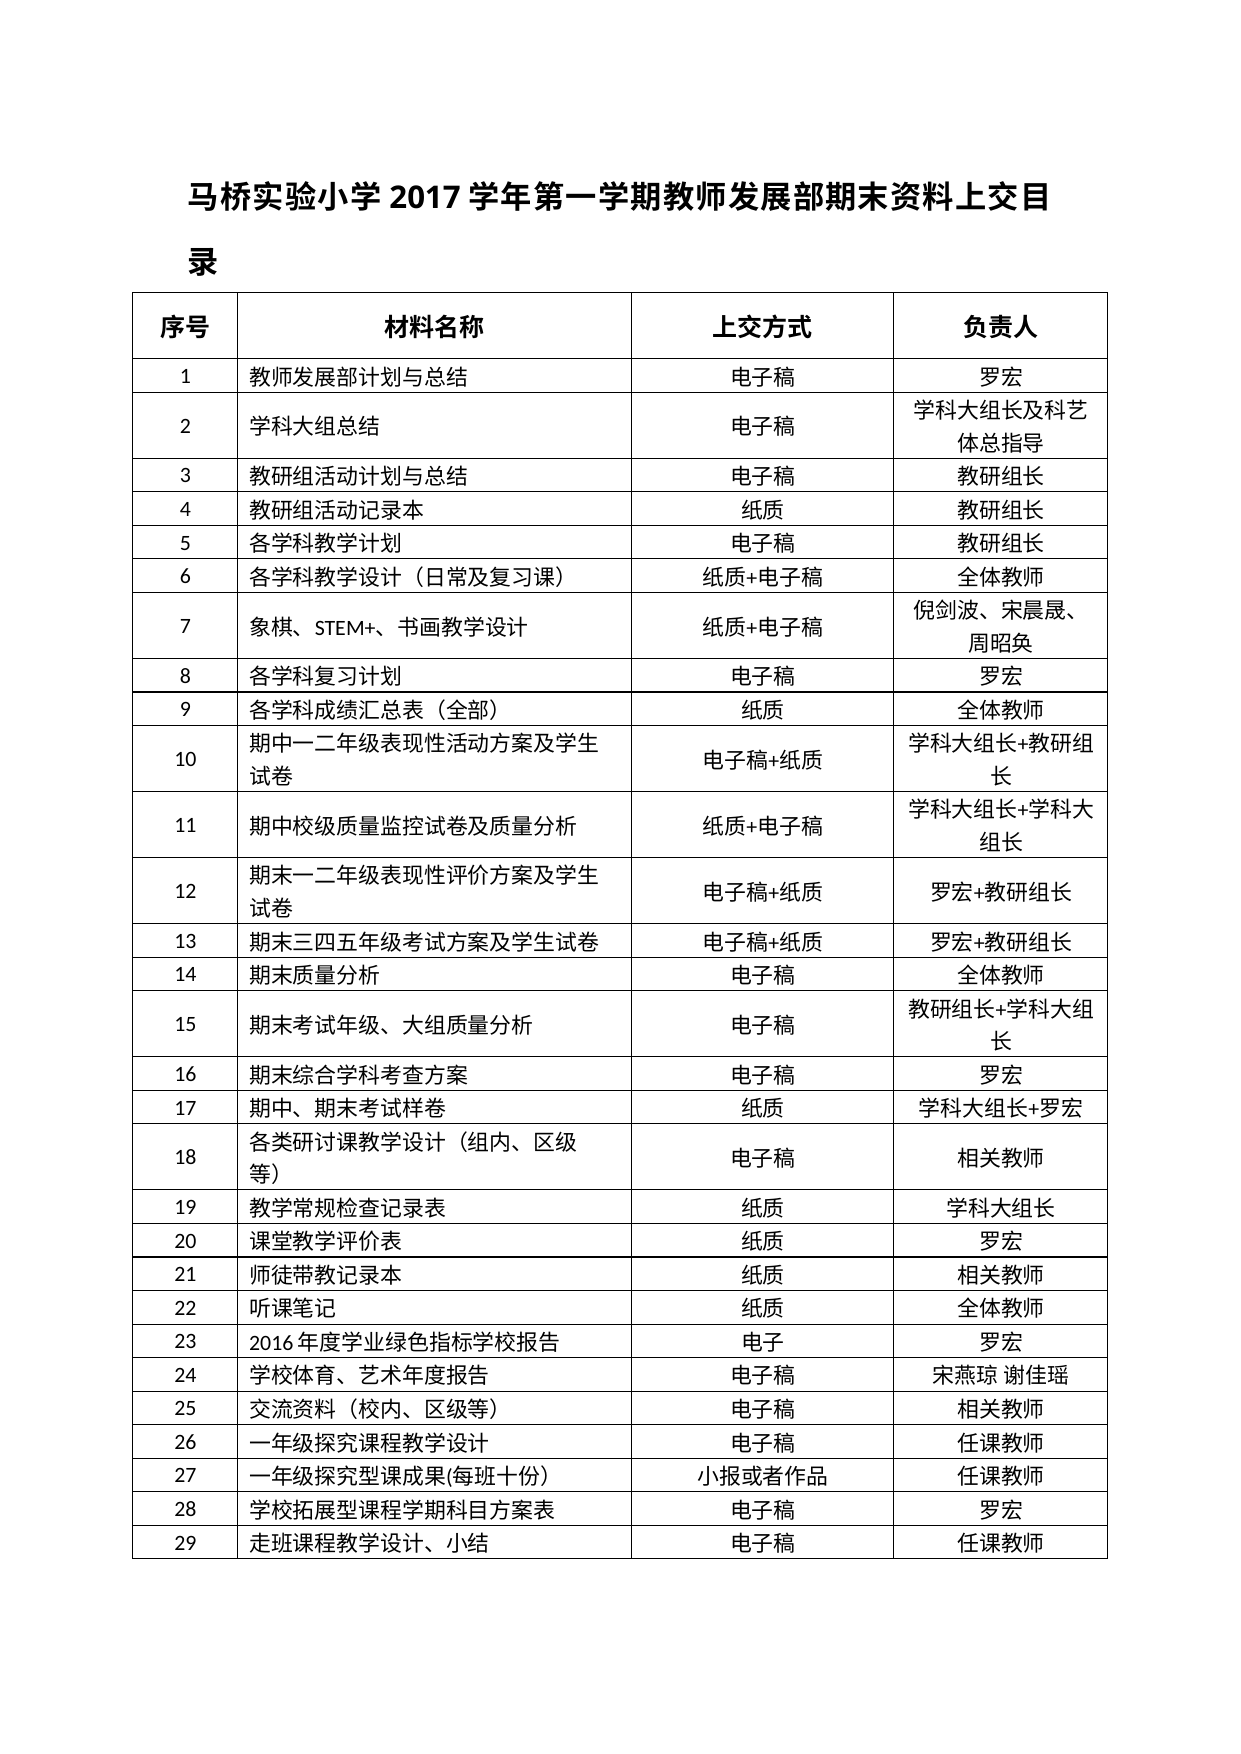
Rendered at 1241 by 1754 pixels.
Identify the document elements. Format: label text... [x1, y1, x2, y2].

table_cell 罗宏 [894, 1057, 1107, 1090]
table_cell 期末质量分析 [238, 958, 631, 990]
table_cell 3 [133, 459, 237, 491]
table_cell 罗宏+教研组长 [894, 858, 1107, 923]
table_cell 26 [133, 1425, 237, 1458]
table_cell 期中一二年级表现性活动方案及学生试卷 [238, 726, 631, 791]
table_cell 各学科成绩汇总表（全部） [238, 693, 631, 725]
table_cell 18 [133, 1124, 237, 1189]
table_cell 学校拓展型课程学期科目方案表 [238, 1492, 631, 1525]
table_cell 全体教师 [894, 559, 1107, 592]
table_cell 期末一二年级表现性评价方案及学生试卷 [238, 858, 631, 923]
table_cell 学校体育、艺术年度报告 [238, 1358, 631, 1391]
table_cell 14 [133, 958, 237, 990]
table_cell 相关教师 [894, 1124, 1107, 1189]
table_cell 21 [133, 1258, 237, 1290]
table_cell 全体教师 [894, 693, 1107, 725]
table_cell 学科大组长及科艺体总指导 [894, 393, 1107, 458]
table_cell 电子稿 [632, 526, 893, 558]
table_cell 纸质 [632, 693, 893, 725]
table_cell 全体教师 [894, 958, 1107, 990]
table_cell 9 [133, 693, 237, 725]
table_cell 11 [133, 792, 237, 857]
table_cell 20 [133, 1224, 237, 1256]
table_cell 25 [133, 1392, 237, 1424]
table_cell 期末综合学科考查方案 [238, 1057, 631, 1090]
table_cell 教师发展部计划与总结 [238, 359, 631, 392]
table_cell 电子稿 [632, 991, 893, 1056]
table_cell 课堂教学评价表 [238, 1224, 631, 1256]
table_cell 17 [133, 1091, 237, 1123]
table_cell 相关教师 [894, 1392, 1107, 1424]
table_cell 电子稿 [632, 1526, 893, 1558]
table_cell 走班课程教学设计、小结 [238, 1526, 631, 1558]
table_cell 罗宏 [894, 659, 1107, 691]
table_cell 电子稿 [632, 1492, 893, 1525]
table_cell 期末三四五年级考试方案及学生试卷 [238, 924, 631, 957]
table_cell 纸质 [632, 1291, 893, 1323]
table_cell 全体教师 [894, 1291, 1107, 1323]
table_cell 任课教师 [894, 1425, 1107, 1458]
table_cell 听课笔记 [238, 1291, 631, 1323]
table_cell 纸质+电子稿 [632, 559, 893, 592]
table_cell 各学科复习计划 [238, 659, 631, 691]
table_cell 学科大组总结 [238, 393, 631, 458]
table_cell 学科大组长+教研组长 [894, 726, 1107, 791]
table_header 序号 [133, 293, 237, 358]
table_cell 教研组长+学科大组长 [894, 991, 1107, 1056]
table_cell 电子稿 [632, 1358, 893, 1391]
table_cell 任课教师 [894, 1459, 1107, 1491]
table_cell 期末考试年级、大组质量分析 [238, 991, 631, 1056]
table_cell 相关教师 [894, 1258, 1107, 1290]
table_cell 电子稿 [632, 1392, 893, 1424]
table_cell 电子稿+纸质 [632, 858, 893, 923]
table_cell 罗宏+教研组长 [894, 924, 1107, 957]
table_cell 期中校级质量监控试卷及质量分析 [238, 792, 631, 857]
table_cell 28 [133, 1492, 237, 1525]
table_cell 电子稿 [632, 393, 893, 458]
table_cell 电子稿+纸质 [632, 726, 893, 791]
table_cell 29 [133, 1526, 237, 1558]
table_cell 一年级探究课程教学设计 [238, 1425, 631, 1458]
table_cell 倪剑波、宋晨晟、 周昭奂 [894, 593, 1107, 658]
table_cell 各类研讨课教学设计（组内、区级等） [238, 1124, 631, 1189]
table_cell 纸质+电子稿 [632, 792, 893, 857]
table_cell 27 [133, 1459, 237, 1491]
table_cell 23 [133, 1325, 237, 1357]
table_cell 纸质 [632, 1224, 893, 1256]
table_header 负责人 [894, 293, 1107, 358]
table_cell 学科大组长+罗宏 [894, 1091, 1107, 1123]
table_cell 8 [133, 659, 237, 691]
table_cell 电子稿 [632, 659, 893, 691]
table_cell 12 [133, 858, 237, 923]
table_cell 小报或者作品 [632, 1459, 893, 1491]
table_cell 7 [133, 593, 237, 658]
table_cell 各学科教学计划 [238, 526, 631, 558]
table_cell 16 [133, 1057, 237, 1090]
table_cell 电子稿 [632, 1124, 893, 1189]
table_cell 教研组长 [894, 492, 1107, 525]
table_cell 罗宏 [894, 359, 1107, 392]
text 马桥实验小学2017学年第一学期教师发展部期末资料上交目录 [187, 162, 1053, 292]
table_cell 学科大组长+学科大组长 [894, 792, 1107, 857]
table_cell 4 [133, 492, 237, 525]
table_cell 2 [133, 393, 237, 458]
table_cell 师徒带教记录本 [238, 1258, 631, 1290]
table_cell 纸质 [632, 492, 893, 525]
table_cell 纸质 [632, 1258, 893, 1290]
table_cell 22 [133, 1291, 237, 1323]
table_cell 各学科教学设计（日常及复习课） [238, 559, 631, 592]
table_cell 19 [133, 1190, 237, 1223]
table_cell 一年级探究型课成果(每班十份） [238, 1459, 631, 1491]
table_cell 2016年度学业绿色指标学校报告 [238, 1325, 631, 1357]
table_cell 教研组长 [894, 526, 1107, 558]
table_cell 1 [133, 359, 237, 392]
table_cell 电子稿 [632, 459, 893, 491]
table_cell 15 [133, 991, 237, 1056]
table_cell 象棋、STEM+、书画教学设计 [238, 593, 631, 658]
table_header 上交方式 [632, 293, 893, 358]
table_cell 学科大组长 [894, 1190, 1107, 1223]
table_cell 期中、期末考试样卷 [238, 1091, 631, 1123]
table_header 材料名称 [238, 293, 631, 358]
table_cell 电子 [632, 1325, 893, 1357]
table_cell 教研组活动记录本 [238, 492, 631, 525]
table_cell 5 [133, 526, 237, 558]
table_cell 教学常规检查记录表 [238, 1190, 631, 1223]
table_cell 纸质 [632, 1091, 893, 1123]
table_cell 6 [133, 559, 237, 592]
table_cell 电子稿 [632, 1057, 893, 1090]
table_cell 教研组活动计划与总结 [238, 459, 631, 491]
table_cell 罗宏 [894, 1325, 1107, 1357]
table_cell 纸质 [632, 1190, 893, 1223]
table_cell 罗宏 [894, 1492, 1107, 1525]
table_cell 24 [133, 1358, 237, 1391]
table_cell 电子稿 [632, 1425, 893, 1458]
table_cell 电子稿+纸质 [632, 924, 893, 957]
table_cell 交流资料（校内、区级等） [238, 1392, 631, 1424]
table_cell 13 [133, 924, 237, 957]
table_cell 任课教师 [894, 1526, 1107, 1558]
table_cell 10 [133, 726, 237, 791]
table_cell 纸质+电子稿 [632, 593, 893, 658]
table_cell 电子稿 [632, 958, 893, 990]
table_cell 教研组长 [894, 459, 1107, 491]
table_cell 电子稿 [632, 359, 893, 392]
table_cell 罗宏 [894, 1224, 1107, 1256]
table_cell 宋燕琼 谢佳瑶 [894, 1358, 1107, 1391]
